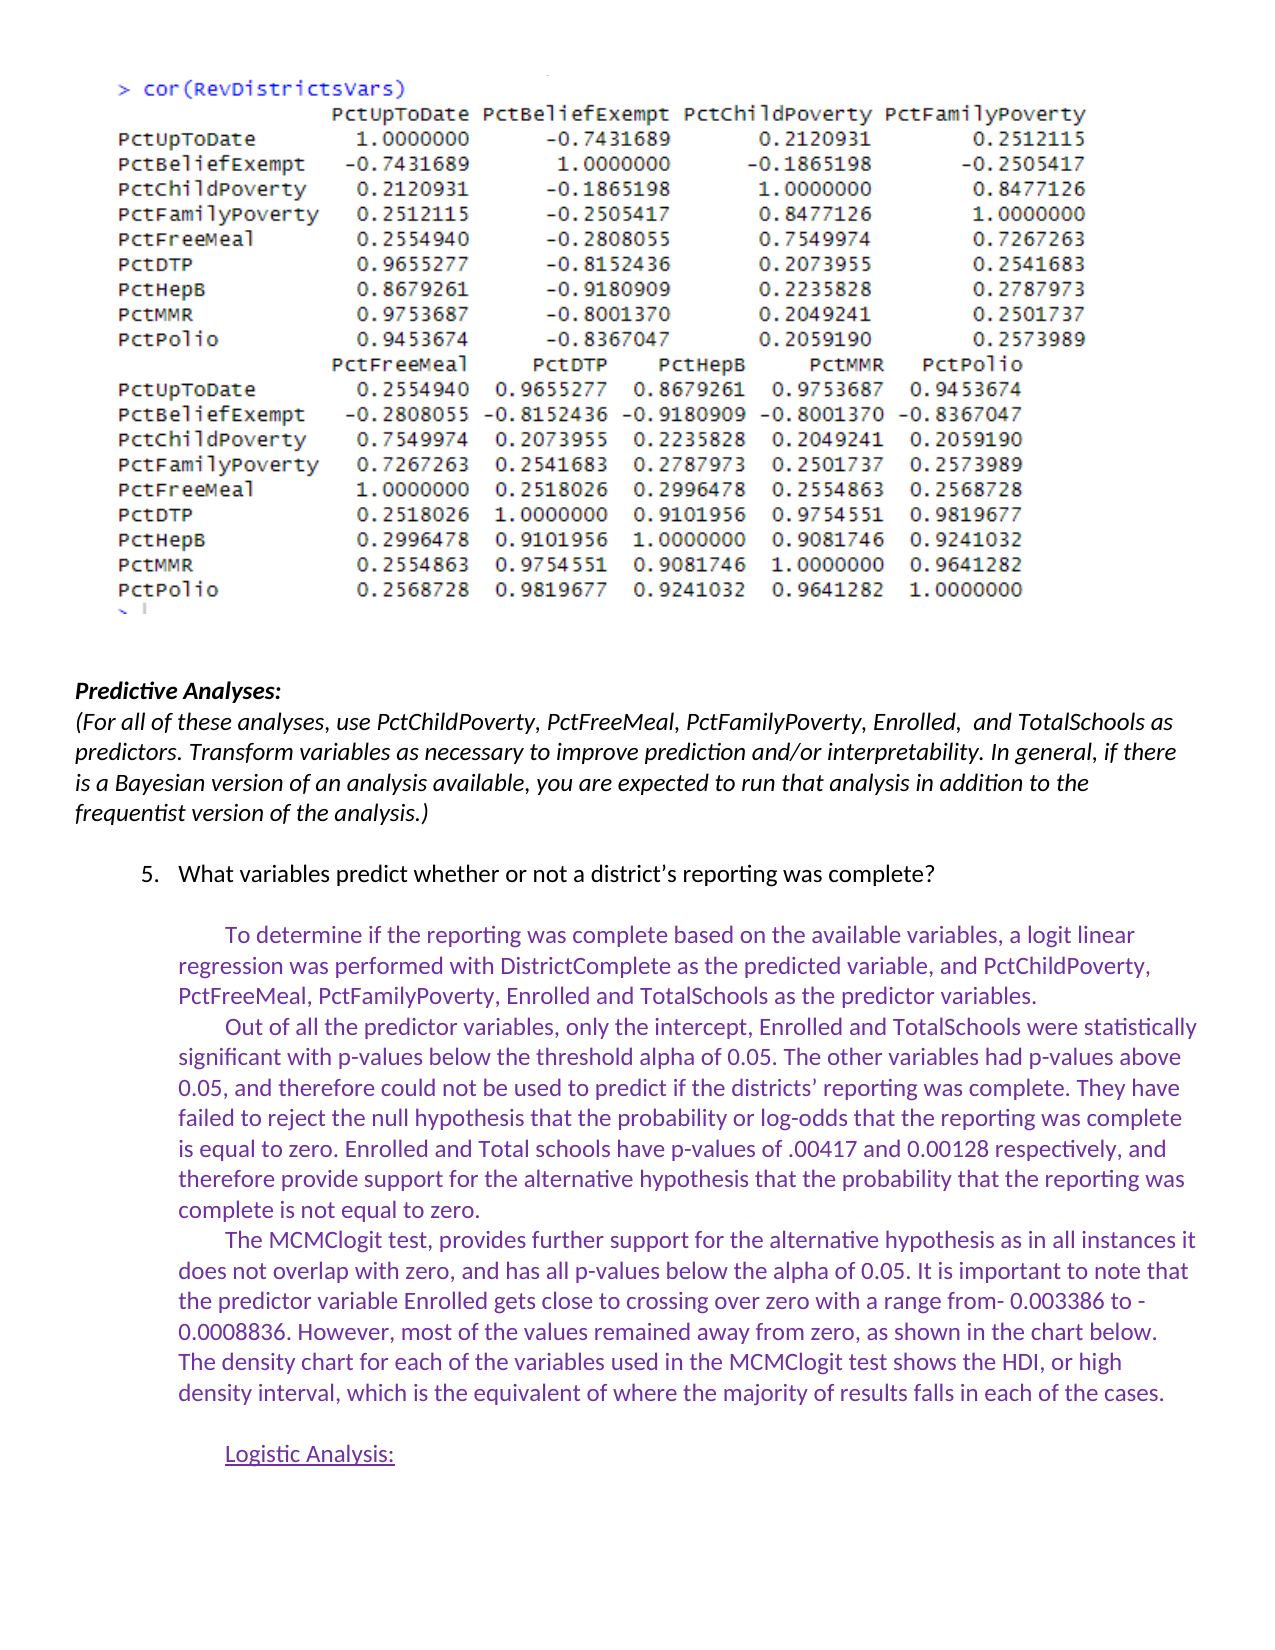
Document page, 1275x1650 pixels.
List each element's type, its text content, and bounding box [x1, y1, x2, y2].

picture [112, 75, 1162, 614]
list What variables predict whether or not a district’s reporting was complete? [141, 858, 1200, 889]
list The MCMClogit test, provides further support for the alternative hypothesis as in all instances it does not overlap with zero, and has all p-values below the alpha of 0.05. It is important to note that the predictor variable Enrolled gets close to crossing over zero with a range from- 0.003386 to -0.0008836. However, most of the values remained away from zero, as shown in the chart below. The density chart for each of the variables used in the MCMClogit test shows the HDI, or high density interval, which is the equivalent of where the majority of results falls in each of the cases. [178, 1224, 1200, 1408]
list Logistic Analysis: [178, 1438, 1200, 1469]
text Predictive Analyses: (For all of these analyses, use PctChildPoverty, PctFreeMeal, PctFamilyPoverty, Enrolled, and TotalSchools as predictors. Transform variables as necessary to improve prediction and/or interpretability. In general, if there is a Bayesian version of an analysis available, you are expected to run that analysis in addition to the frequentist version of the analysis.) [75, 675, 1200, 858]
list To determine if the reporting was complete based on the available variables, a logit linear regression was performed with DistrictComplete as the predicted variable, and PctChildPoverty, PctFreeMeal, PctFamilyPoverty, Enrolled and TotalSchools as the predictor variables. [178, 919, 1200, 1011]
list Out of all the predictor variables, only the intercept, Enrolled and TotalSchools were statistically significant with p-values below the threshold alpha of 0.05. The other variables had p-values above 0.05, and therefore could not be used to predict if the districts’ reporting was complete. They have failed to reject the null hypothesis that the probability or log-odds that the reporting was complete is equal to zero. Enrolled and Total schools have p-values of .00417 and 0.00128 respectively, and therefore provide support for the alternative hypothesis that the probability that the reporting was complete is not equal to zero. [178, 1011, 1200, 1224]
